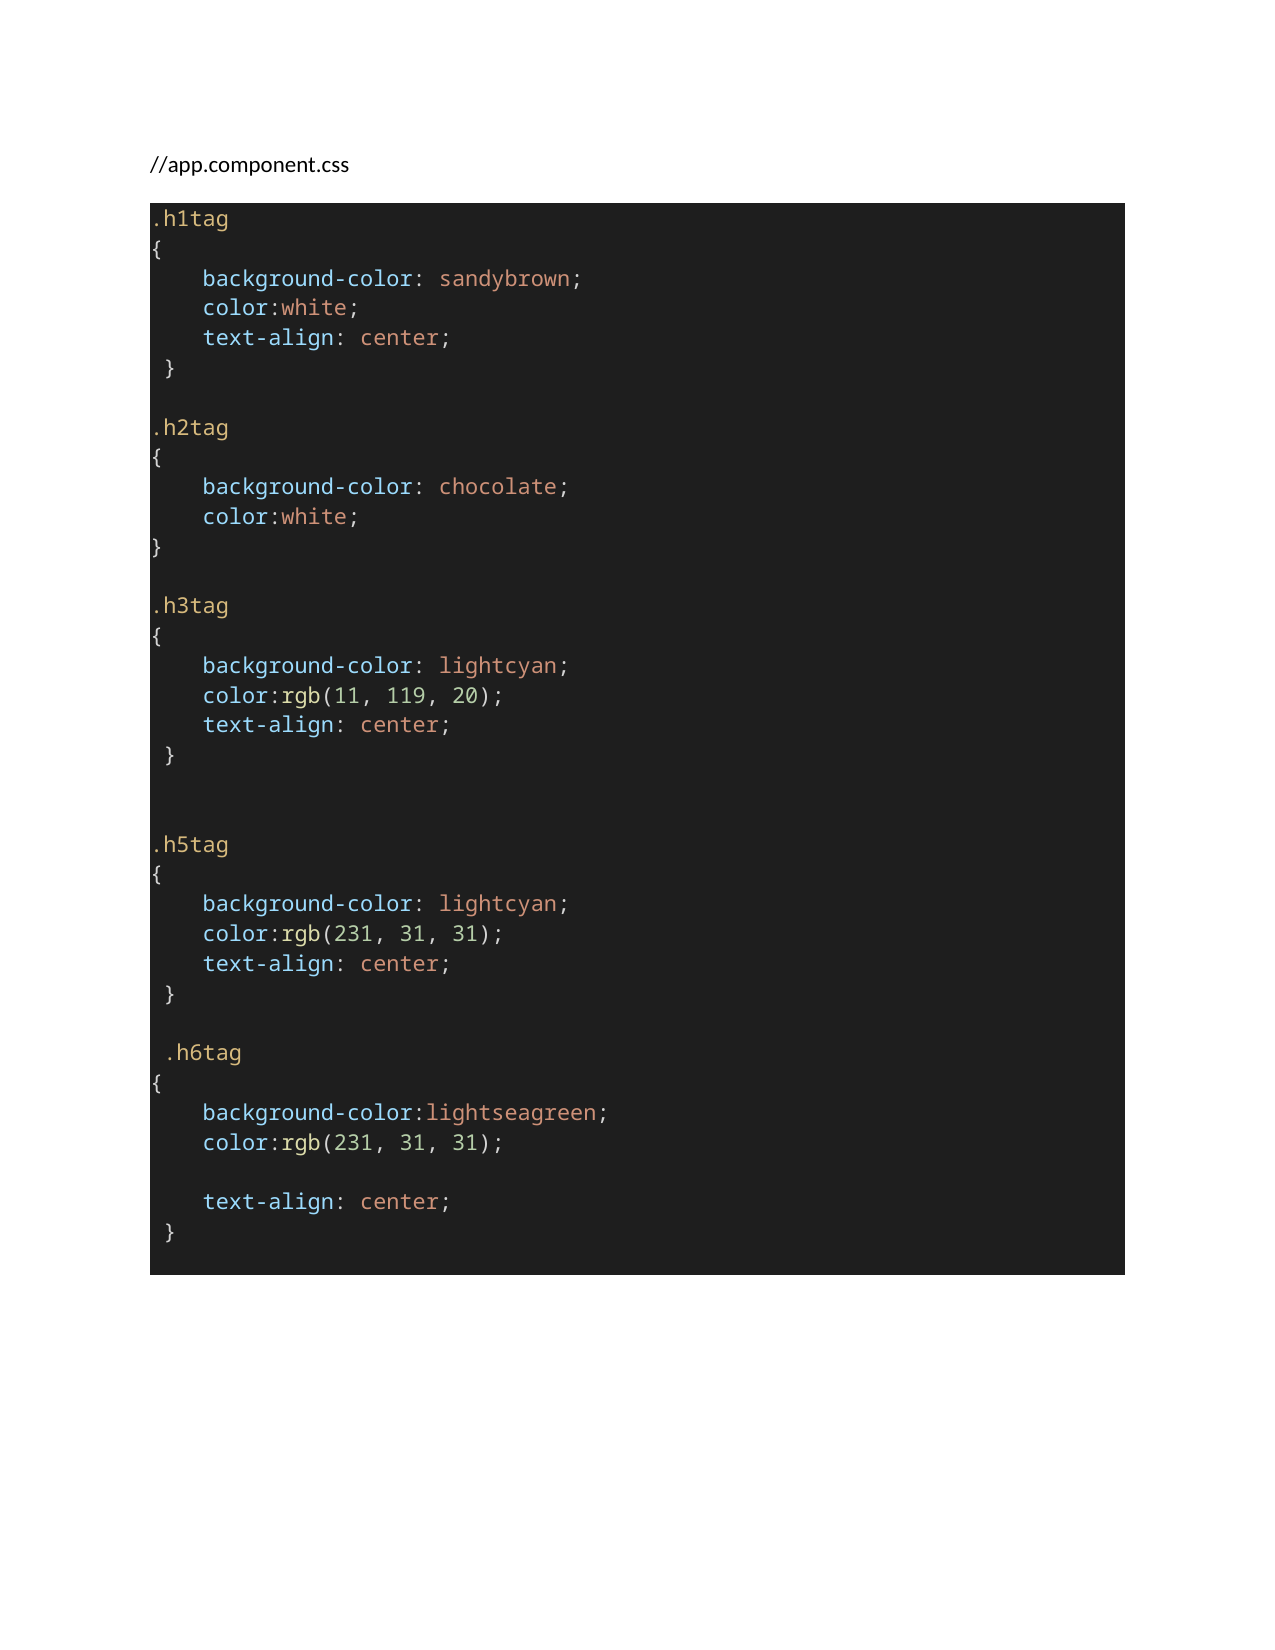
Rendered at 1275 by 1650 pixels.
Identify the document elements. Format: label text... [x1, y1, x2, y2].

text background-color:lightseagreen; [150, 1097, 1125, 1126]
text text-align: center; [150, 948, 1125, 977]
text { [150, 233, 1125, 263]
text } [150, 977, 1125, 1007]
text { [150, 1067, 1125, 1097]
text .h2tag [150, 412, 1125, 441]
text .h3tag [150, 590, 1125, 620]
text background-color: lightcyan; [150, 650, 1125, 680]
text } [150, 739, 1125, 769]
text text-align: center; [150, 1186, 1125, 1216]
text } [150, 352, 1125, 382]
text color:white; [150, 501, 1125, 531]
text text-align: center; [150, 322, 1125, 352]
text color:white; [150, 292, 1125, 322]
text { [150, 620, 1125, 650]
text color:rgb(11, 119, 20); [150, 680, 1125, 709]
text .h1tag [150, 203, 1125, 233]
text } [150, 531, 1125, 561]
text color:rgb(231, 31, 31); [150, 1126, 1125, 1156]
text //app.component.css [150, 150, 1125, 178]
text .h6tag [150, 1037, 1125, 1067]
text { [150, 441, 1125, 471]
text background-color: sandybrown; [150, 263, 1125, 292]
text color:rgb(231, 31, 31); [150, 918, 1125, 948]
text .h5tag [150, 828, 1125, 858]
text background-color: lightcyan; [150, 888, 1125, 918]
text } [150, 1216, 1125, 1246]
text text-align: center; [150, 709, 1125, 739]
text { [150, 858, 1125, 888]
text background-color: chocolate; [150, 471, 1125, 501]
